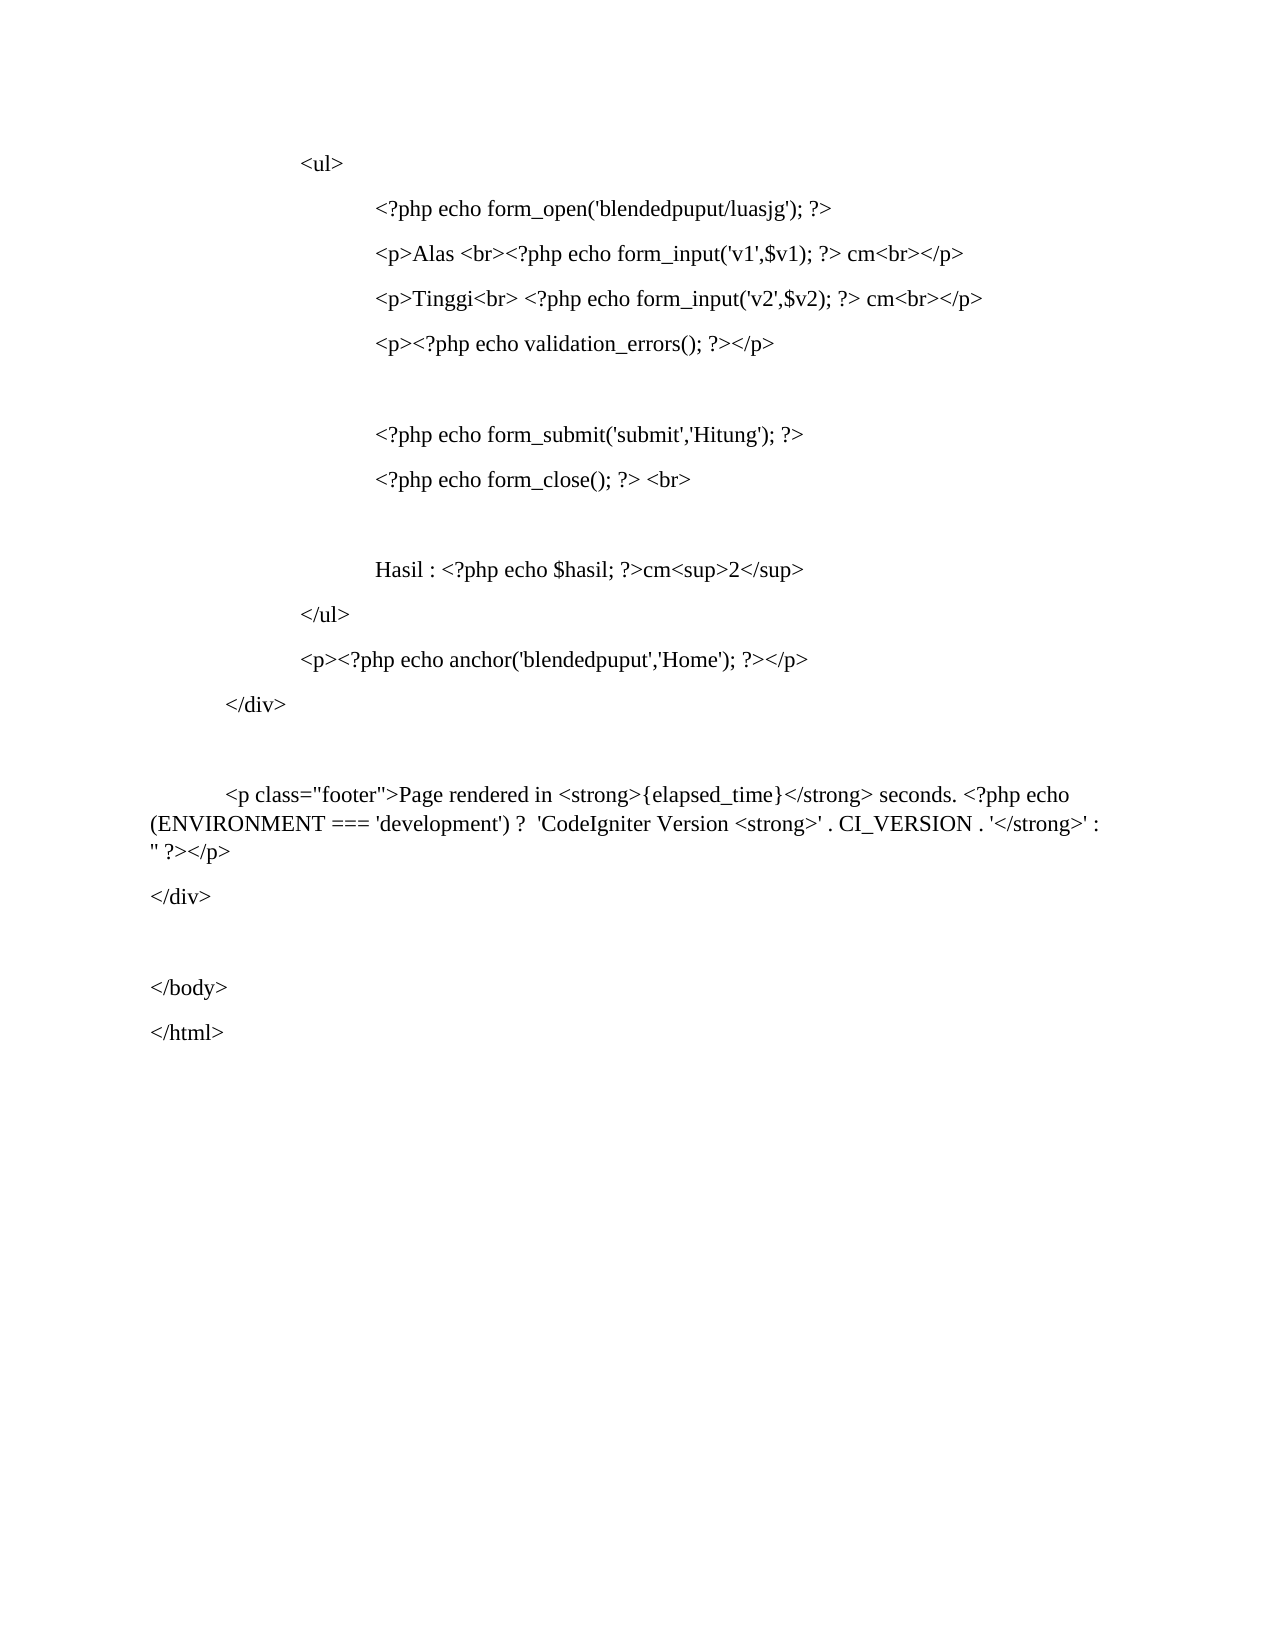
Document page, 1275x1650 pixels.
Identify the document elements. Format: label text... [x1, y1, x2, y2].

text <p>Alas <br><?php echo form_input('v1',$v1); ?> cm<br></p> [150, 240, 1125, 267]
text </div> [150, 883, 1125, 910]
text <?php echo form_open('blendedpuput/luasjg'); ?> [150, 195, 1125, 221]
text <ul> [150, 150, 1125, 176]
text <?php echo form_close(); ?> <br> [150, 466, 1125, 492]
text </html> [150, 1019, 1125, 1045]
text </body> [150, 974, 1125, 1000]
text </ul> [150, 601, 1125, 627]
text <p>Tinggi<br> <?php echo form_input('v2',$v2); ?> cm<br></p> [150, 285, 1125, 312]
text <p class="footer">Page rendered in <strong>{elapsed_time}</strong> seconds. <?php echo (ENVIRONMENT === 'development') ? 'CodeIgniter Version <strong>' . CI_VERSION . '</strong>' : '' ?></p> [150, 781, 1125, 865]
text <p><?php echo validation_errors(); ?></p> [150, 330, 1125, 357]
text </div> [150, 691, 1125, 718]
text <p><?php echo anchor('blendedpuput','Home'); ?></p> [150, 646, 1125, 672]
text Hasil : <?php echo $hasil; ?>cm<sup>2</sup> [150, 556, 1125, 582]
text <?php echo form_submit('submit','Hitung'); ?> [150, 421, 1125, 447]
